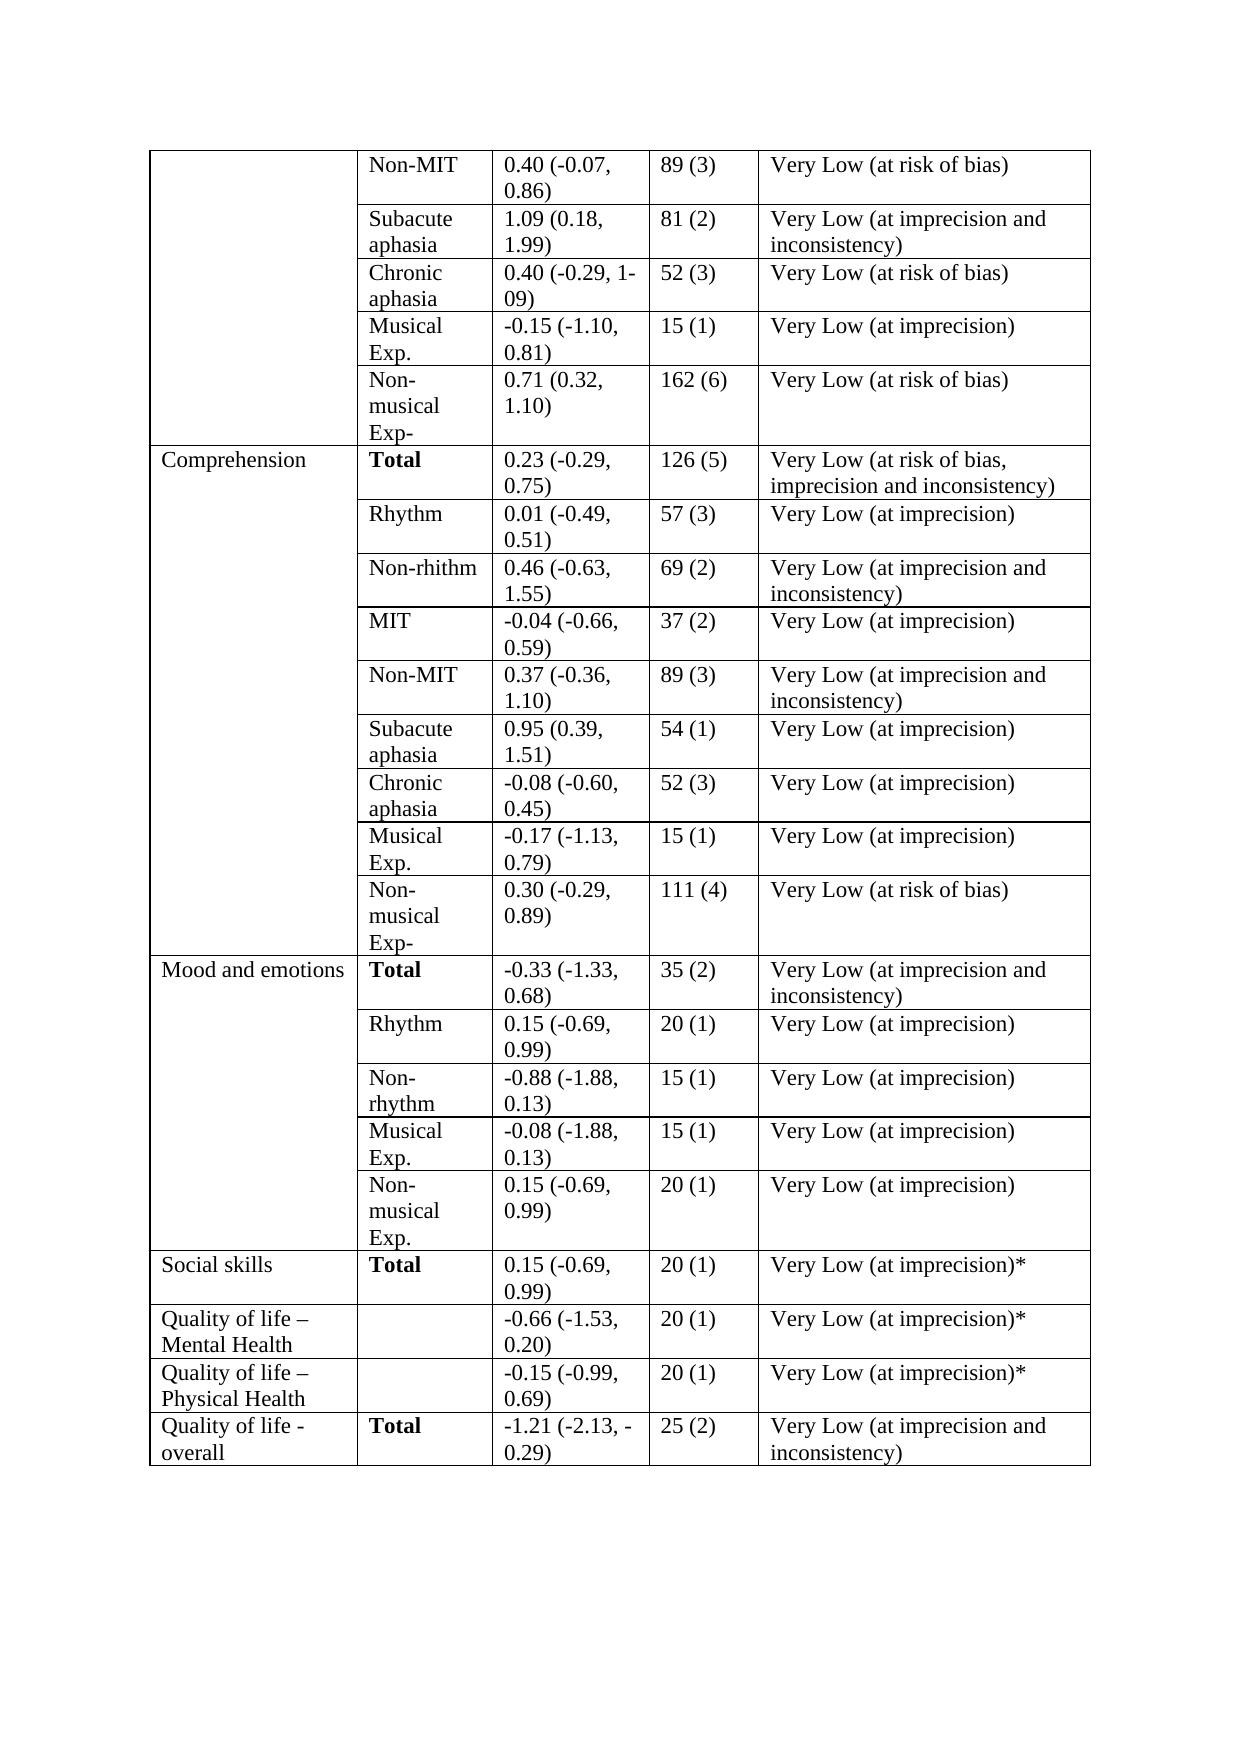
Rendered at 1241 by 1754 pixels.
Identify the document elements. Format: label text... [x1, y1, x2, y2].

table_cell Very Low (at imprecision)* [759, 1251, 1090, 1304]
table_cell 0.23 (-0.29, 0.75) [493, 446, 649, 499]
table_cell 57 (3) [650, 500, 758, 553]
table_cell [358, 1359, 492, 1412]
table_cell Very Low (at imprecision and inconsistency) [759, 554, 1090, 606]
table_cell Chronic aphasia [358, 259, 492, 311]
table_cell Total [358, 446, 492, 499]
table_cell 52 (3) [650, 769, 758, 821]
table_cell 126 (5) [650, 446, 758, 499]
table_cell Very Low (at imprecision) [759, 769, 1090, 821]
table_cell 20 (1) [650, 1251, 758, 1304]
table_cell 0.15 (-0.69, 0.99) [493, 1251, 649, 1304]
table_cell Non-rhithm [358, 554, 492, 606]
table_cell Non-rhythm [358, 1064, 492, 1116]
table_cell -0.66 (-1.53, 0.20) [493, 1305, 649, 1358]
table_cell Social skills [151, 1251, 357, 1304]
table_cell Very Low (at imprecision and inconsistency) [759, 1413, 1090, 1465]
table_cell Rhythm [358, 500, 492, 553]
table_cell 0.46 (-0.63, 1.55) [493, 554, 649, 606]
table_cell 35 (2) [650, 956, 758, 1009]
table_cell 0.30 (-0.29, 0.89) [493, 876, 649, 955]
table_cell -1.21 (-2.13, -0.29) [493, 1413, 649, 1465]
table_cell -0.88 (-1.88, 0.13) [493, 1064, 649, 1116]
table_cell 20 (1) [650, 1305, 758, 1358]
table_cell Subacute aphasia [358, 205, 492, 257]
table_cell 0.40 (-0.07, 0.86) [493, 151, 649, 204]
table_cell Total [358, 956, 492, 1009]
table_cell -0.08 (-0.60, 0.45) [493, 769, 649, 821]
table_cell 111 (4) [650, 876, 758, 955]
table_cell 89 (3) [650, 151, 758, 204]
table_cell -0.17 (-1.13, 0.79) [493, 823, 649, 875]
table_cell Quality of life – Mental Health [151, 1305, 357, 1358]
table_cell 15 (1) [650, 1118, 758, 1170]
table_cell Non-musical Exp- [358, 366, 492, 445]
table_cell -0.15 (-1.10, 0.81) [493, 312, 649, 365]
table_cell 89 (3) [650, 661, 758, 714]
table_cell Non-MIT [358, 661, 492, 714]
table_cell Very Low (at imprecision) [759, 500, 1090, 553]
table_cell Very Low (at imprecision and inconsistency) [759, 956, 1090, 1009]
table_cell Very Low (at imprecision) [759, 1118, 1090, 1170]
table_cell Very Low (at imprecision) [759, 1010, 1090, 1063]
table_cell Very Low (at risk of bias) [759, 876, 1090, 955]
table_cell Musical Exp. [358, 312, 492, 365]
table_cell -0.08 (-1.88, 0.13) [493, 1118, 649, 1170]
table_cell Very Low (at imprecision and inconsistency) [759, 661, 1090, 714]
table_cell 0.15 (-0.69, 0.99) [493, 1010, 649, 1063]
table_cell -0.15 (-0.99, 0.69) [493, 1359, 649, 1412]
table_cell 52 (3) [650, 259, 758, 311]
table_cell Very Low (at imprecision) [759, 312, 1090, 365]
table_cell 15 (1) [650, 1064, 758, 1116]
table_cell Very Low (at risk of bias) [759, 366, 1090, 445]
table_cell Quality of life - overall [151, 1413, 357, 1465]
table_cell 25 (2) [650, 1413, 758, 1465]
table_cell Total [358, 1251, 492, 1304]
table_cell 0.15 (-0.69, 0.99) [493, 1171, 649, 1250]
table_cell 20 (1) [650, 1171, 758, 1250]
table_cell Very Low (at imprecision) [759, 1064, 1090, 1116]
table_cell 20 (1) [650, 1359, 758, 1412]
table_cell Rhythm [358, 1010, 492, 1063]
table_cell 37 (2) [650, 608, 758, 660]
table_cell -0.33 (-1.33, 0.68) [493, 956, 649, 1009]
table_cell Musical Exp. [358, 823, 492, 875]
table_cell Very Low (at imprecision)* [759, 1359, 1090, 1412]
table_cell MIT [358, 608, 492, 660]
table_cell 0.37 (-0.36, 1.10) [493, 661, 649, 714]
table_cell 15 (1) [650, 312, 758, 365]
table_cell -0.04 (-0.66, 0.59) [493, 608, 649, 660]
table_cell 81 (2) [650, 205, 758, 257]
table_cell Mood and emotions [151, 956, 357, 1250]
table_cell Very Low (at imprecision) [759, 715, 1090, 768]
table_cell [358, 1305, 492, 1358]
table_cell Very Low (at risk of bias, imprecision and inconsistency) [759, 446, 1090, 499]
table_cell 1.09 (0.18, 1.99) [493, 205, 649, 257]
table_cell 162 (6) [650, 366, 758, 445]
table_cell 0.40 (-0.29, 1-09) [493, 259, 649, 311]
table_cell Total [358, 1413, 492, 1465]
table_cell 54 (1) [650, 715, 758, 768]
table_cell Comprehension [151, 446, 357, 955]
table_cell Very Low (at imprecision)* [759, 1305, 1090, 1358]
table_cell 0.71 (0.32, 1.10) [493, 366, 649, 445]
table_cell Very Low (at imprecision) [759, 1171, 1090, 1250]
table_cell Very Low (at imprecision) [759, 608, 1090, 660]
table_cell 0.01 (-0.49, 0.51) [493, 500, 649, 553]
table_cell Subacute aphasia [358, 715, 492, 768]
table_cell Non-MIT [358, 151, 492, 204]
table_cell 15 (1) [650, 823, 758, 875]
table_cell Very Low (at risk of bias) [759, 259, 1090, 311]
table_cell Very Low (at imprecision and inconsistency) [759, 205, 1090, 257]
table_cell Very Low (at imprecision) [759, 823, 1090, 875]
table_cell 0.95 (0.39, 1.51) [493, 715, 649, 768]
table_cell Non-musical Exp- [358, 876, 492, 955]
table_cell Chronic aphasia [358, 769, 492, 821]
table_cell 20 (1) [650, 1010, 758, 1063]
table_cell Musical Exp. [358, 1118, 492, 1170]
table_cell Quality of life – Physical Health [151, 1359, 357, 1412]
table_cell 69 (2) [650, 554, 758, 606]
table_cell Non-musical Exp. [358, 1171, 492, 1250]
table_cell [759, 151, 1090, 204]
